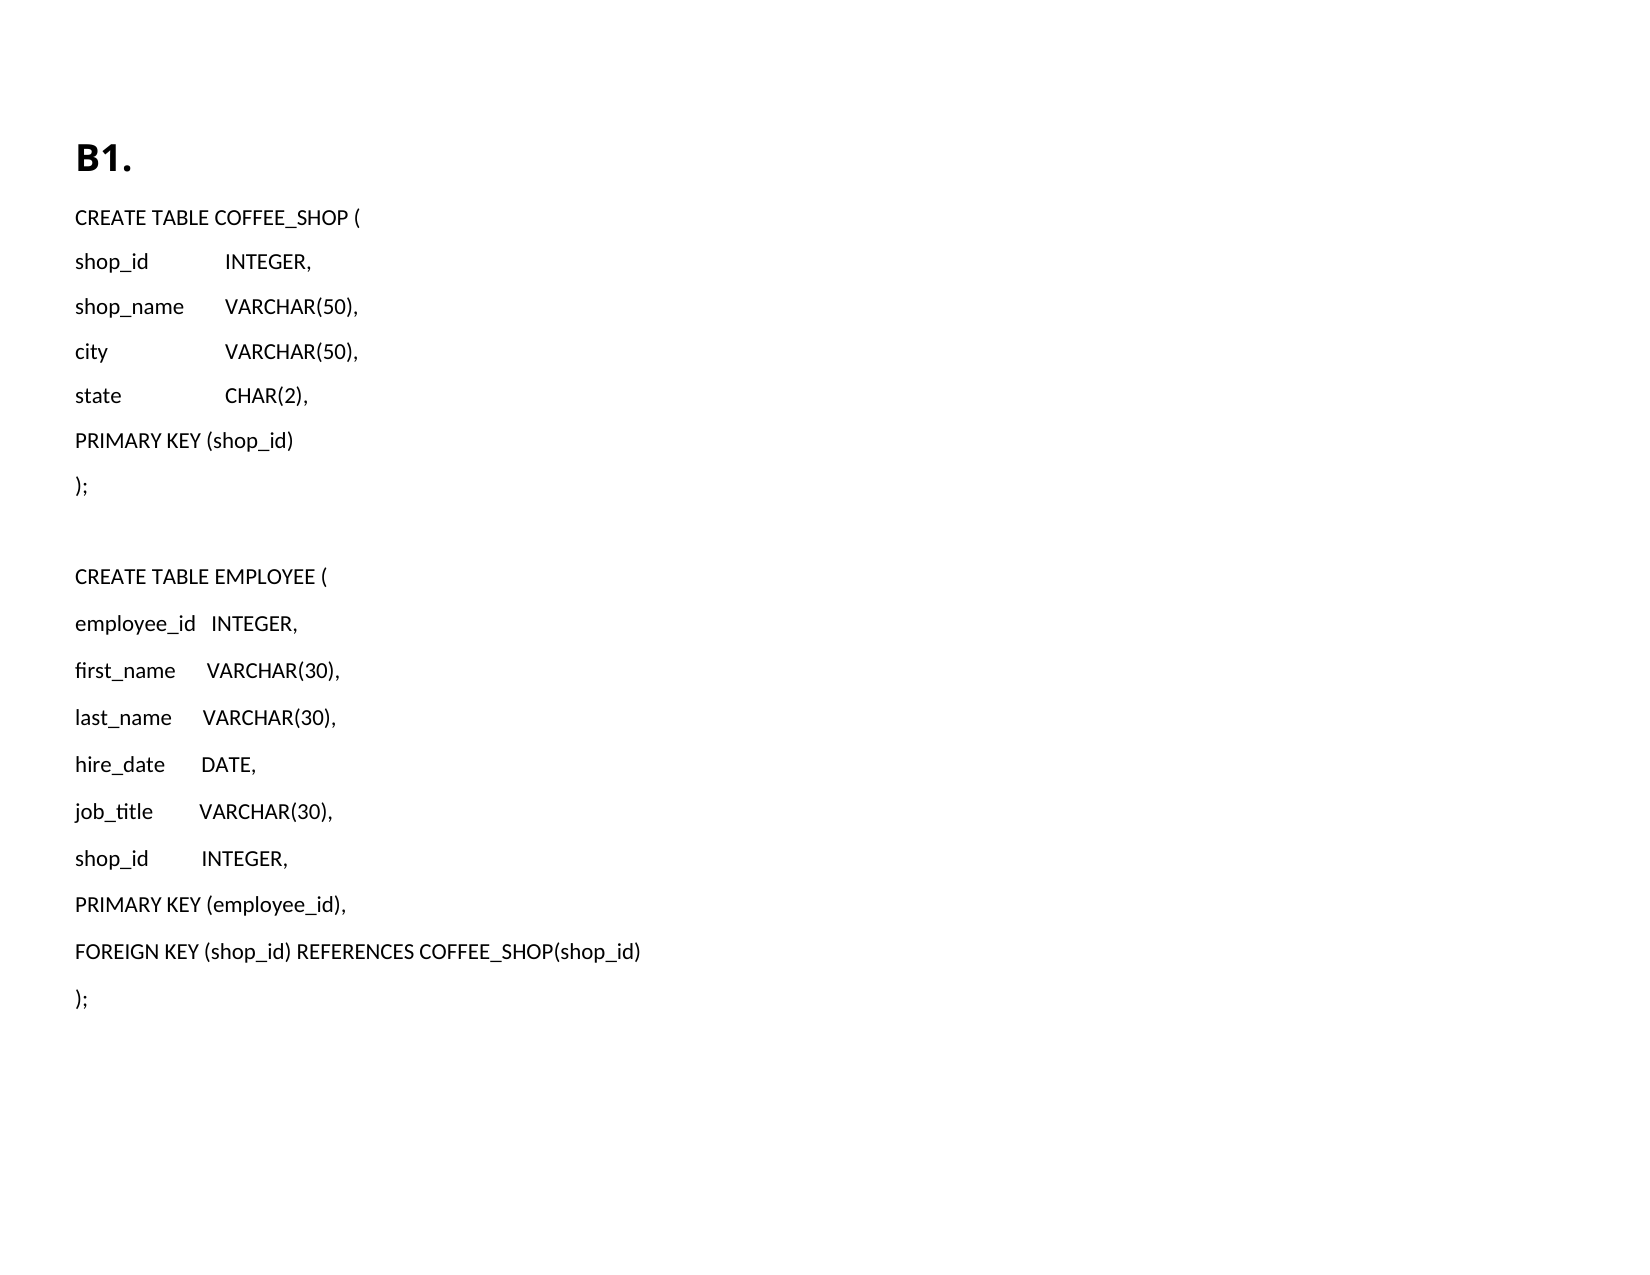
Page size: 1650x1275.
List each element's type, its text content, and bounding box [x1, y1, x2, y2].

text ); [75, 984, 1575, 1012]
text CREATE TABLE COFFEE_SHOP ( [75, 203, 1575, 231]
text state CHAR(2), [75, 382, 1575, 409]
text city VARCHAR(50), [75, 337, 1575, 365]
text employee_id INTEGER, [75, 609, 1575, 637]
text ); [75, 471, 1575, 499]
text last_name VARCHAR(30), [75, 703, 1575, 731]
text PRIMARY KEY (shop_id) [75, 426, 1575, 454]
text shop_id INTEGER, [75, 844, 1575, 872]
text first_name VARCHAR(30), [75, 656, 1575, 684]
text CREATE TABLE EMPLOYEE ( [75, 562, 1575, 591]
text B1. [75, 131, 1575, 182]
text shop_name VARCHAR(50), [75, 292, 1575, 320]
text PRIMARY KEY (employee_id), [75, 891, 1575, 919]
text hire_date DATE, [75, 750, 1575, 778]
text job_title VARCHAR(30), [75, 797, 1575, 825]
text FOREIGN KEY (shop_id) REFERENCES COFFEE_SHOP(shop_id) [75, 937, 1575, 966]
text shop_id INTEGER, [75, 247, 1575, 276]
